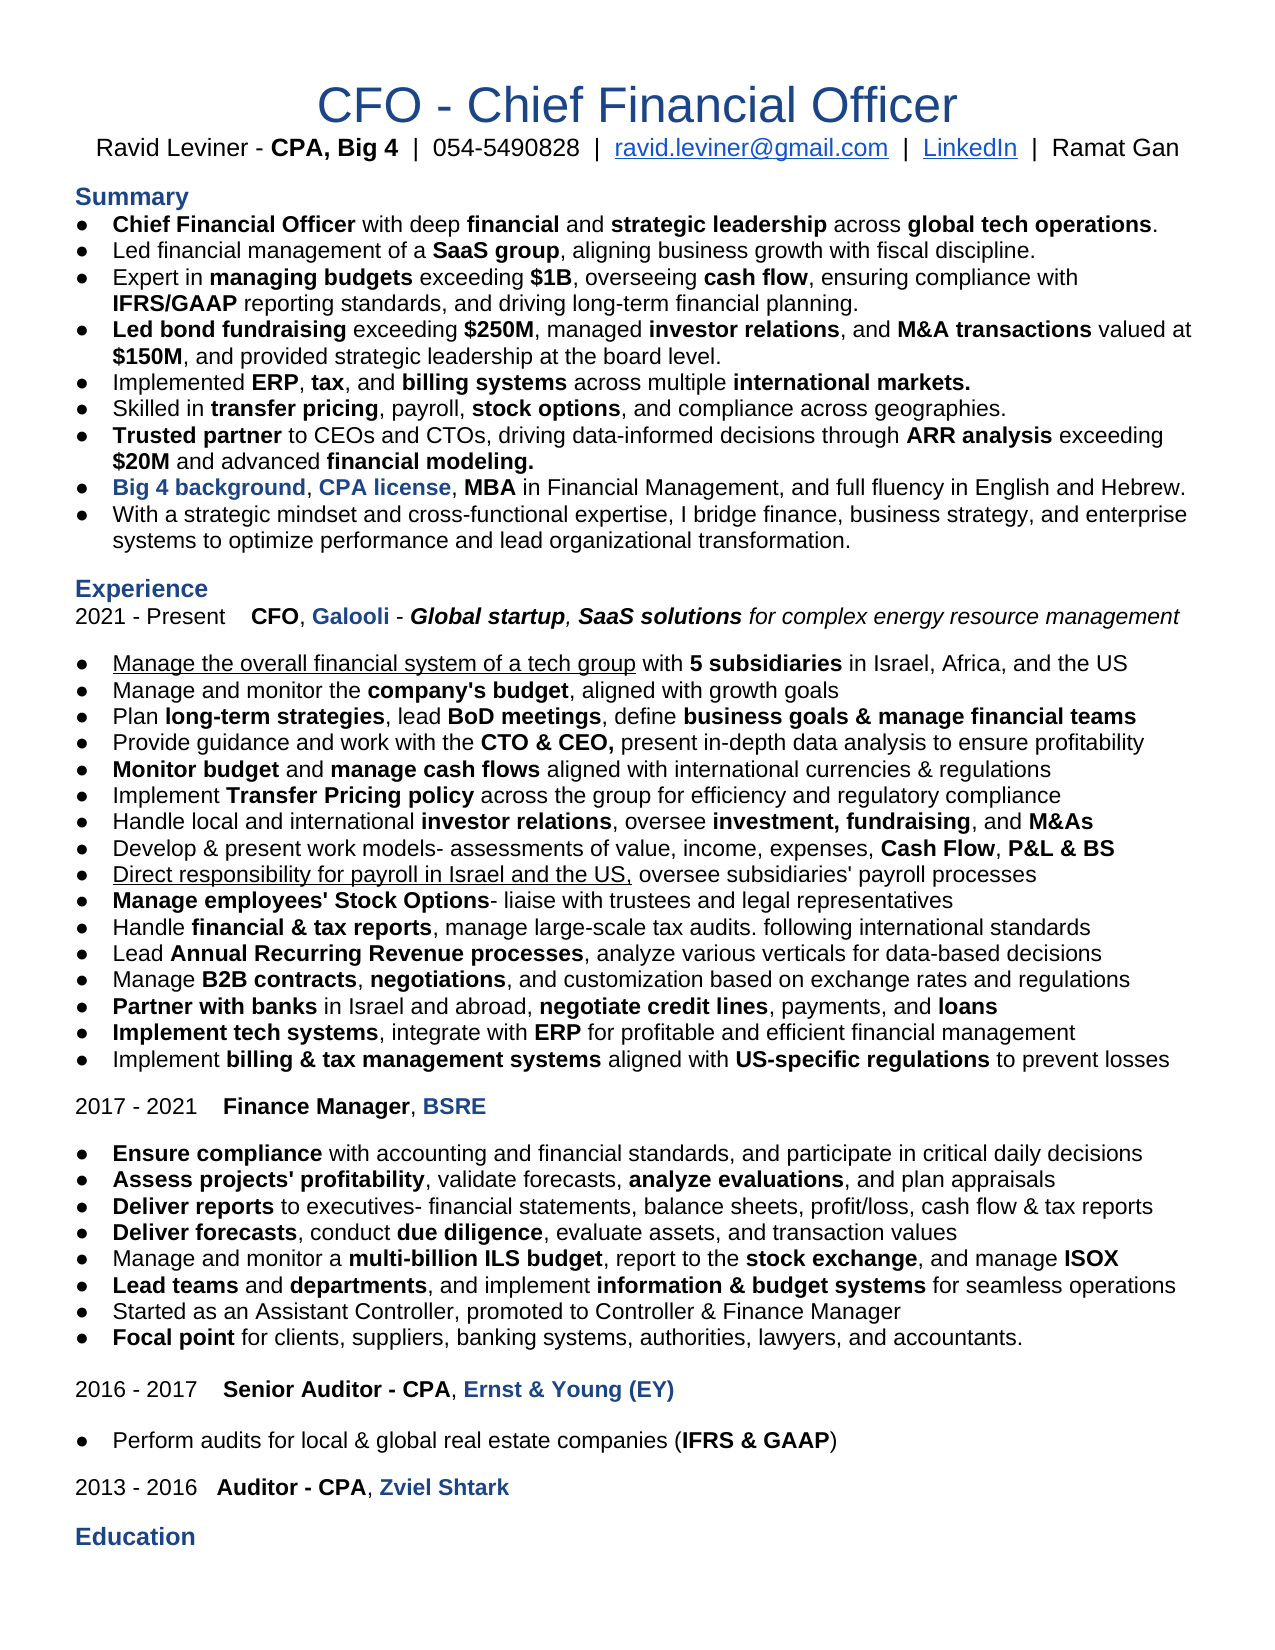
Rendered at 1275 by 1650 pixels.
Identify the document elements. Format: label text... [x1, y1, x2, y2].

list Direct responsibility for payroll in Israel and the US, oversee subsidiaries' payroll processes [75, 861, 1200, 887]
list Implement billing & tax management systems aligned with US-specific regulations to prevent losses [75, 1046, 1212, 1072]
list Lead teams and departments, and implement information & budget systems for seamless operations [75, 1272, 1200, 1298]
list Develop & present work models- assessments of value, income, expenses, Cash Flow, P&L & BS [75, 835, 1200, 861]
text Education [75, 1521, 1200, 1550]
list Implemented ERP, tax, and billing systems across multiple international markets. [75, 369, 1200, 395]
list Partner with banks in Israel and abroad, negotiate credit lines, payments, and loans [75, 993, 1200, 1019]
text Summary [75, 182, 1200, 211]
list Led financial management of a SaaS group, aligning business growth with fiscal discipline. [75, 237, 1200, 263]
list Manage and monitor a multi-billion ILS budget, report to the stock exchange, and manage ISOX [75, 1245, 1200, 1272]
list Manage B2B contracts, negotiations, and customization based on exchange rates and regulations [75, 966, 1200, 993]
text 2021 - Present CFO, Galooli - Global startup, SaaS solutions for complex energy resource management [75, 603, 1200, 629]
list Handle local and international investor relations, oversee investment, fundraising, and M&As [75, 808, 1200, 835]
list Handle financial & tax reports, manage large-scale tax audits. following international standards [75, 914, 1200, 940]
text 2013 - 2016 Auditor - CPA, Zviel Shtark [75, 1474, 1200, 1501]
list With a strategic mindset and cross-functional expertise, I bridge finance, business strategy, and enterprise systems to optimize performance and lead organizational transformation. [75, 501, 1200, 553]
list Expert in managing budgets exceeding $1B, overseeing cash flow, ensuring compliance with IFRS/GAAP reporting standards, and driving long-term financial planning. [75, 263, 1200, 316]
text Ravid Leviner - CPA, Big 4 | 054-5490828 | ravid.leviner@gmail.com | LinkedIn | Ramat Gan [75, 132, 1200, 161]
list Focal point for clients, suppliers, banking systems, authorities, lawyers, and accountants. [75, 1324, 1200, 1351]
list Manage employees' Stock Options- liaise with trustees and legal representatives [75, 887, 1200, 914]
list Manage and monitor the company's budget, aligned with growth goals [75, 677, 1200, 703]
list Deliver forecasts, conduct due diligence, evaluate assets, and transaction values [75, 1219, 1200, 1245]
list Started as an Assistant Controller, promoted to Controller & Finance Manager [75, 1298, 1200, 1324]
list Implement Transfer Pricing policy across the group for efficiency and regulatory compliance [75, 782, 1200, 808]
list Plan long-term strategies, lead BoD meetings, define business goals & manage financial teams [75, 703, 1200, 729]
text 2017 - 2021 Finance Manager, BSRE [75, 1093, 1200, 1119]
list Trusted partner to CEOs and CTOs, driving data-informed decisions through ARR analysis exceeding $20M and advanced financial modeling. [75, 422, 1200, 474]
list Led bond fundraising exceeding $250M, managed investor relations, and M&A transactions valued at $150M, and provided strategic leadership at the board level. [75, 316, 1200, 369]
list Provide guidance and work with the CTO & CEO, present in-depth data analysis to ensure profitability [75, 729, 1200, 756]
list Ensure compliance with accounting and financial standards, and participate in critical daily decisions [75, 1140, 1200, 1166]
text CFO - Chief Financial Officer [75, 75, 1200, 132]
list Skilled in transfer pricing, payroll, stock options, and compliance across geographies. [75, 395, 1200, 422]
text 2016 - 2017 Senior Auditor - CPA, Ernst & Young (EY) [75, 1376, 1200, 1402]
list Manage the overall financial system of a tech group with 5 subsidiaries in Israel, Africa, and the US [75, 650, 1200, 677]
list Perform audits for local & global real estate companies (IFRS & GAAP) [75, 1427, 1200, 1453]
list Assess projects' profitability, validate forecasts, analyze evaluations, and plan appraisals [75, 1166, 1200, 1193]
list Chief Financial Officer with deep financial and strategic leadership across global tech operations. [75, 211, 1200, 237]
text Experience [75, 574, 1200, 603]
list Big 4 background, CPA license, MBA in Financial Management, and full fluency in English and Hebrew. [75, 474, 1200, 501]
list Implement tech systems, integrate with ERP for profitable and efficient financial management [75, 1019, 1200, 1046]
list Monitor budget and manage cash flows aligned with international currencies & regulations [75, 756, 1200, 782]
list Lead Annual Recurring Revenue processes, analyze various verticals for data-based decisions [75, 940, 1200, 966]
list Deliver reports to executives- financial statements, balance sheets, profit/loss, cash flow & tax reports [75, 1193, 1200, 1219]
